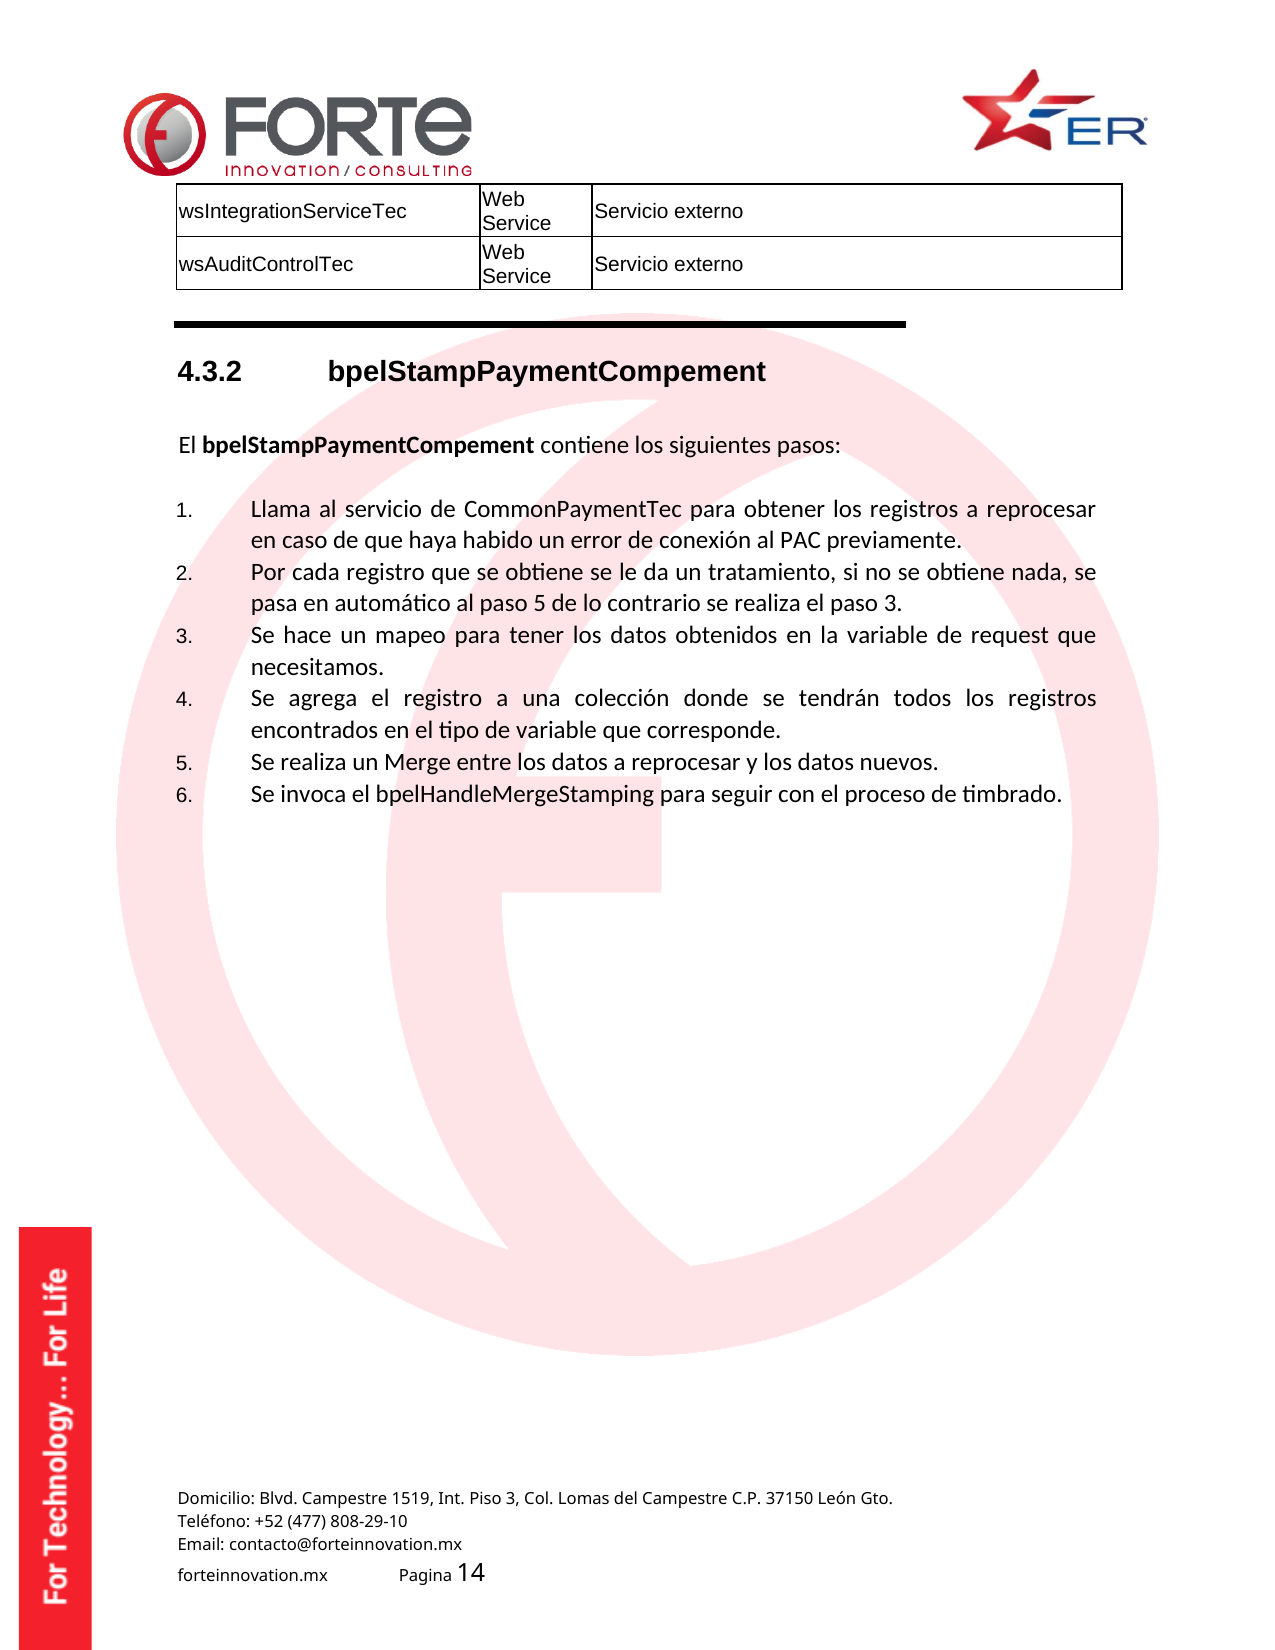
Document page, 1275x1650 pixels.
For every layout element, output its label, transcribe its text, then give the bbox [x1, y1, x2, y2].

picture [953, 67, 1157, 152]
list Por cada registro que se obtiene se le da un tratamiento, si no se obtiene nada, se pasa en automático al paso 5 de lo contrario se realiza el paso 3. [176, 556, 1098, 618]
subtitle bpelStampPaymentCompement [177, 354, 1098, 387]
text El bpelStampPaymentCompement contiene los siguientes pasos: [178, 429, 1098, 460]
table_cell Web Service [481, 185, 591, 236]
list Se realiza un Merge entre los datos a reprocesar y los datos nuevos. [176, 746, 1098, 776]
table_cell Web Service [481, 237, 591, 288]
picture [123, 93, 472, 176]
table_cell Servicio externo [593, 185, 1121, 236]
table_cell wsIntegrationServiceTec [177, 185, 479, 236]
list Se agrega el registro a una colección donde se tendrán todos los registros encontrados en el tipo de variable que corresponde. [176, 683, 1098, 744]
table_cell Servicio externo [593, 237, 1121, 288]
list Se hace un mapeo para tener los datos obtenidos en la variable de request que necesitamos. [176, 619, 1098, 681]
table_cell wsAuditControlTec [177, 237, 479, 288]
list Llama al servicio de CommonPaymentTec para obtener los registros a reprocesar en caso de que haya habido un error de conexión al PAC previamente. [176, 493, 1098, 555]
list Se invoca el bpelHandleMergeStamping para seguir con el proceso de timbrado. [176, 778, 1098, 808]
